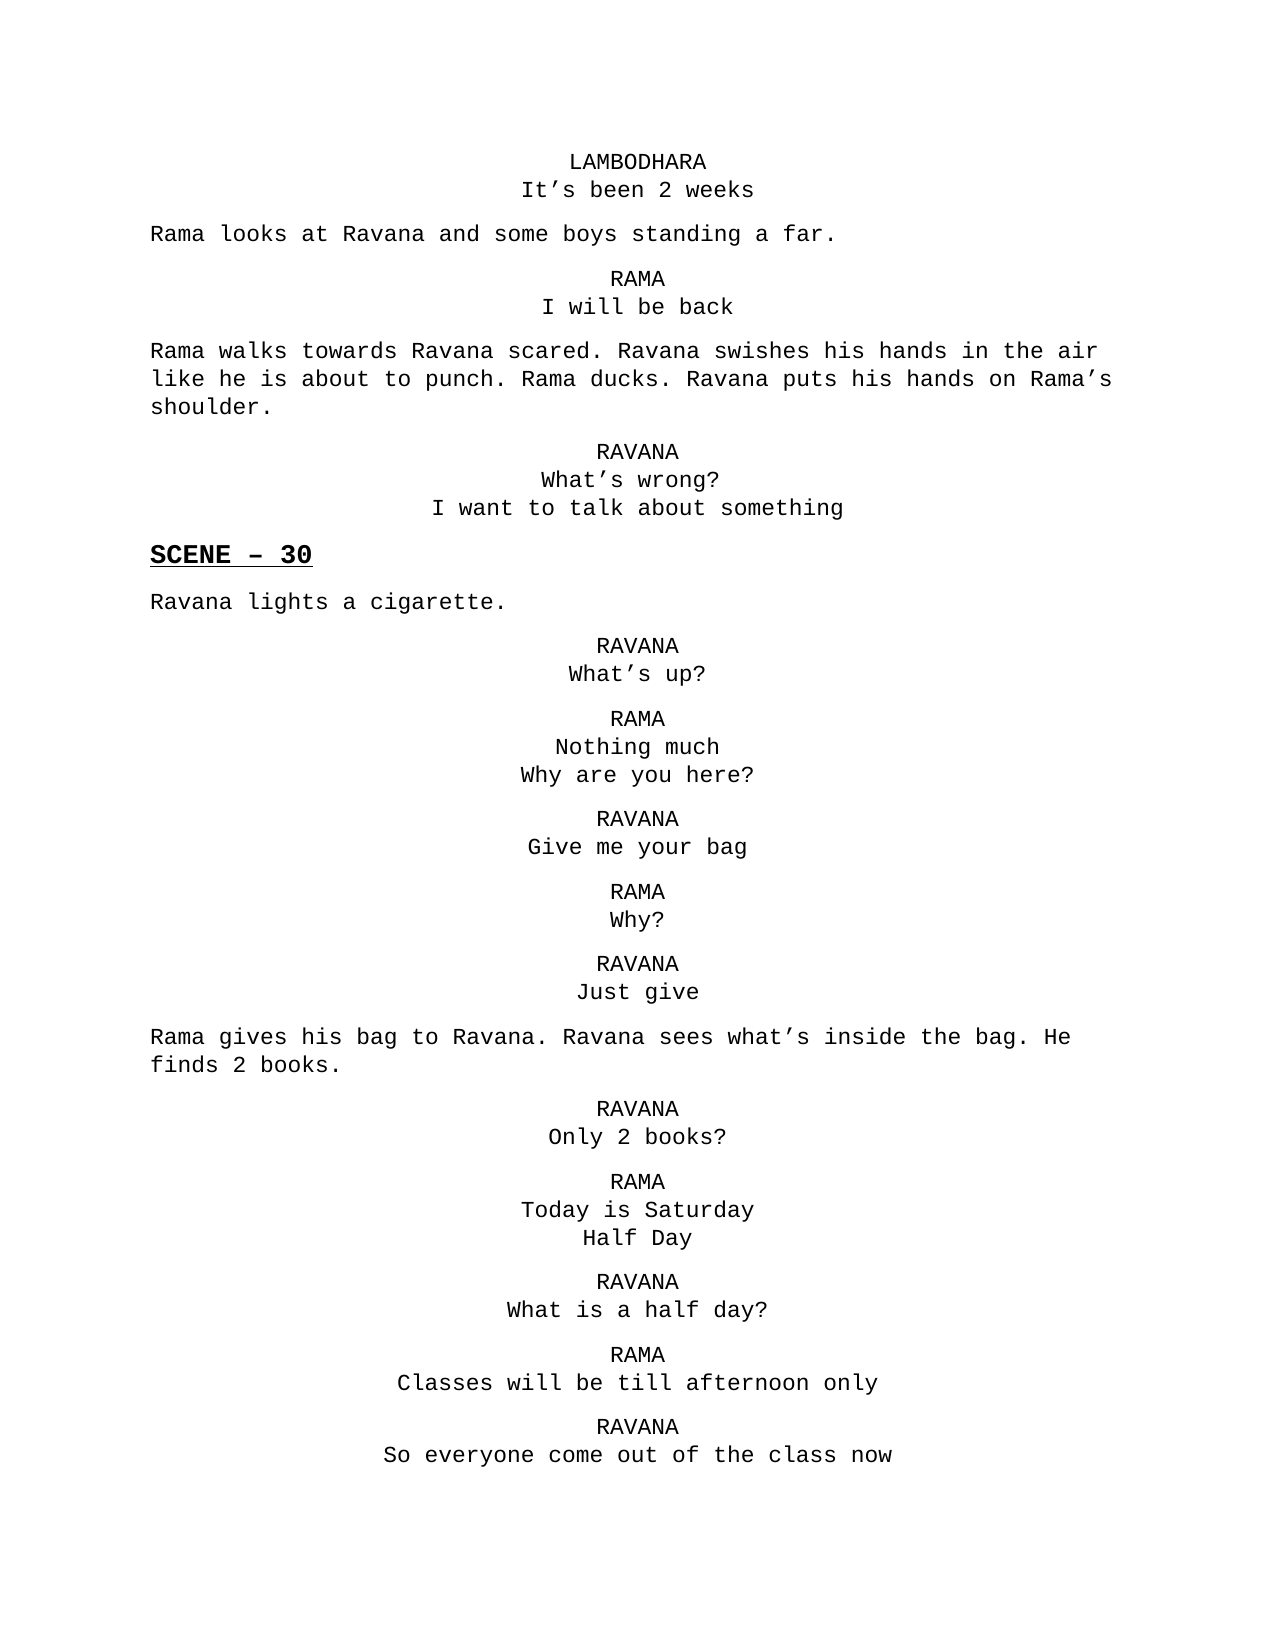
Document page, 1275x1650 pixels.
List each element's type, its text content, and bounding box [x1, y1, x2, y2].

text RAVANA Only 2 books? [150, 1098, 1125, 1152]
text RAMA Why? [150, 880, 1125, 934]
text RAMA Today is Saturday Half Day [150, 1170, 1125, 1252]
text RAMA Classes will be till afternoon only [150, 1343, 1125, 1397]
text Ravana lights a cigarette. [150, 590, 1125, 616]
text RAVANA So everyone come out of the class now [150, 1416, 1125, 1469]
text RAVANA What is a half day? [150, 1271, 1125, 1324]
text RAVANA Just give [150, 953, 1125, 1007]
text RAVANA What’s up? [150, 635, 1125, 689]
text LAMBODHARA It’s been 2 weeks [150, 150, 1125, 204]
text Rama gives his bag to Ravana. Ravana sees what’s inside the bag. He finds 2 books. [150, 1025, 1125, 1079]
text Rama looks at Ravana and some boys standing a far. [150, 222, 1125, 248]
text RAMA I will be back [150, 267, 1125, 321]
text RAMA Nothing much Why are you here? [150, 707, 1125, 789]
text Rama walks towards Ravana scared. Ravana swishes his hands in the air like he is about to punch. Rama ducks. Ravana puts his hands on Rama’s shoulder. [150, 339, 1125, 421]
text RAVANA Give me your bag [150, 808, 1125, 862]
text RAVANA What’s wrong? I want to talk about something [150, 440, 1125, 522]
text SCENE – 30 [150, 540, 1125, 571]
